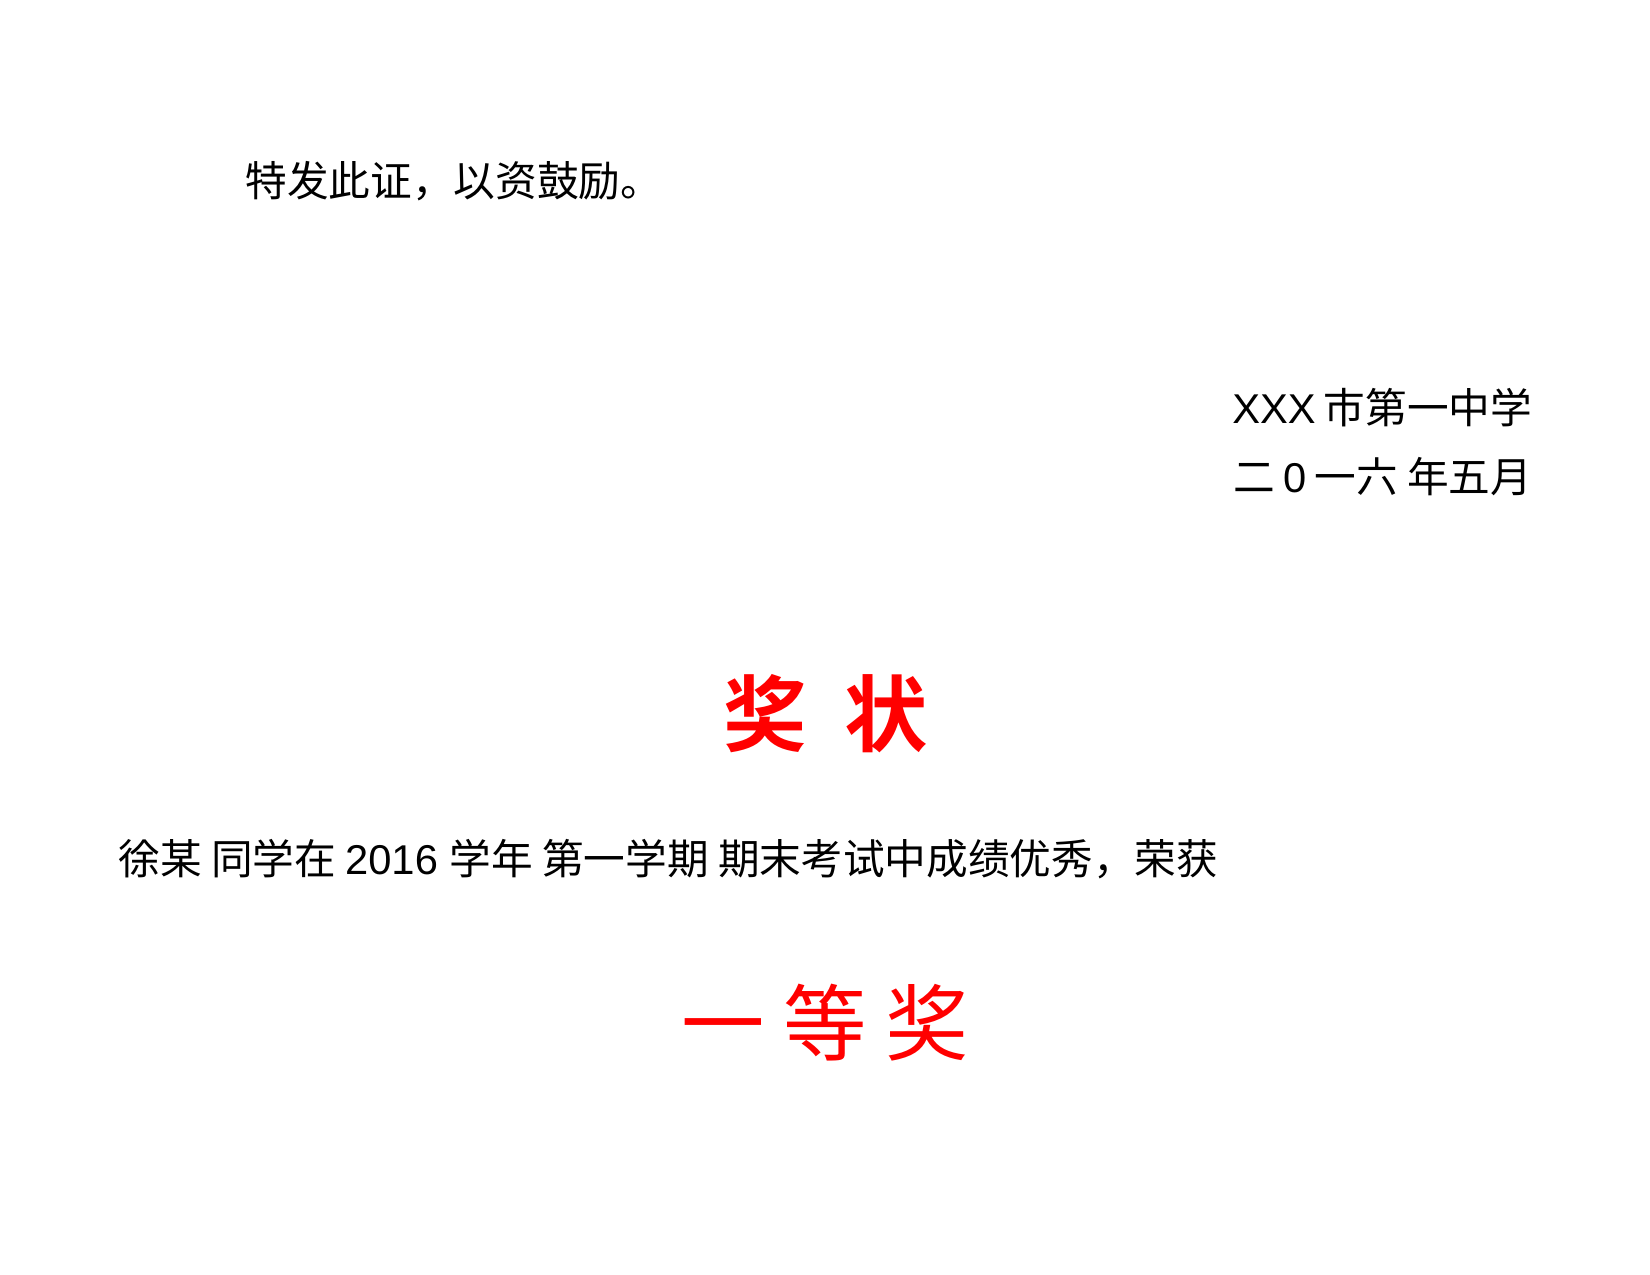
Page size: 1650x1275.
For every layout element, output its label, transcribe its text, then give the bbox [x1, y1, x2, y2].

text 特发此证，以资鼓励。 [118, 148, 1532, 350]
text 一 等 奖 [118, 958, 1532, 1079]
text 奖 状 [118, 535, 1532, 801]
text XXX市第一中学 二0一六 年五月 [118, 375, 1532, 505]
text 徐某 同学在 2016 学年 第一学期 期末考试中成绩优秀，荣获 [118, 826, 1532, 887]
